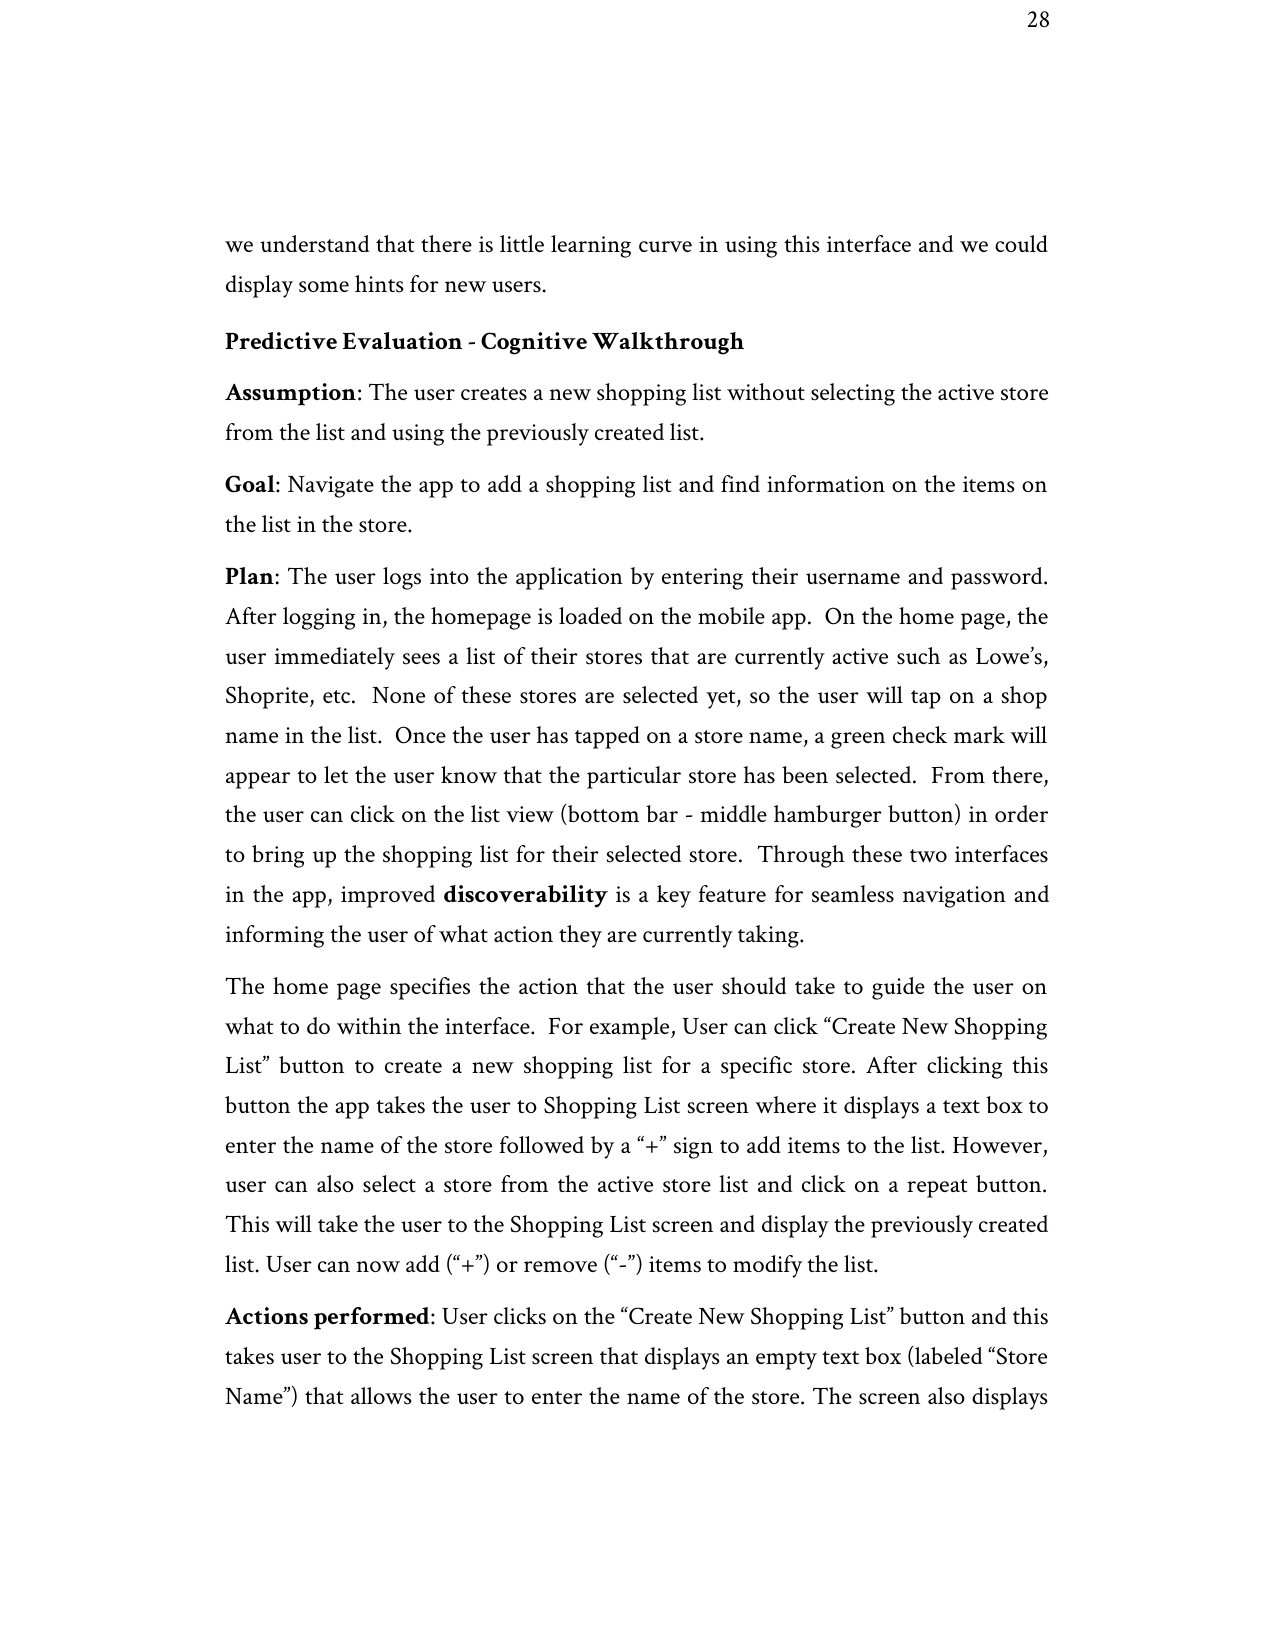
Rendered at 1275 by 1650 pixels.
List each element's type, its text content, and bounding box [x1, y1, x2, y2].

text Plan: The user logs into the application by entering their username and password. After logging in, the homepage is loaded on the mobile app. On the home page, the user immediately sees a list of their stores that are currently active such as Lowe’s, Shoprite, etc. None of these stores are selected yet, so the user will tap on a shop name in the list. Once the user has tapped on a store name, a green check mark will appear to let the user know that the particular store has been selected. From there, the user can click on the list view (bottom bar - middle hamburger button) in order to bring up the shopping list for their selected store. Through these two interfaces in the app, improved discoverability is a key feature for seamless navigation and informing the user of what action they are currently taking. [225, 557, 1050, 949]
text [225, 225, 1050, 299]
subtitle Predictive Evaluation - Cognitive Walkthrough [225, 329, 1050, 357]
text Goal: Navigate the app to add a shopping list and find information on the items on the list in the store. [225, 465, 1050, 539]
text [225, 1297, 1050, 1411]
text The home page specifies the action that the user should take to guide the user on what to do within the interface. For example, User can click “Create New Shopping List” button to create a new shopping list for a specific store. After clicking this button the app takes the user to Shopping List screen where it displays a text box to enter the name of the store followed by a “+” sign to add items to the list. However, user can also select a store from the active store list and click on a repeat button. This will take the user to the Shopping List screen and display the previously created list. User can now add (“+”) or remove (“-”) items to modify the list. [225, 967, 1050, 1279]
text Assumption: The user creates a new shopping list without selecting the active store from the list and using the previously created list. [225, 373, 1050, 447]
